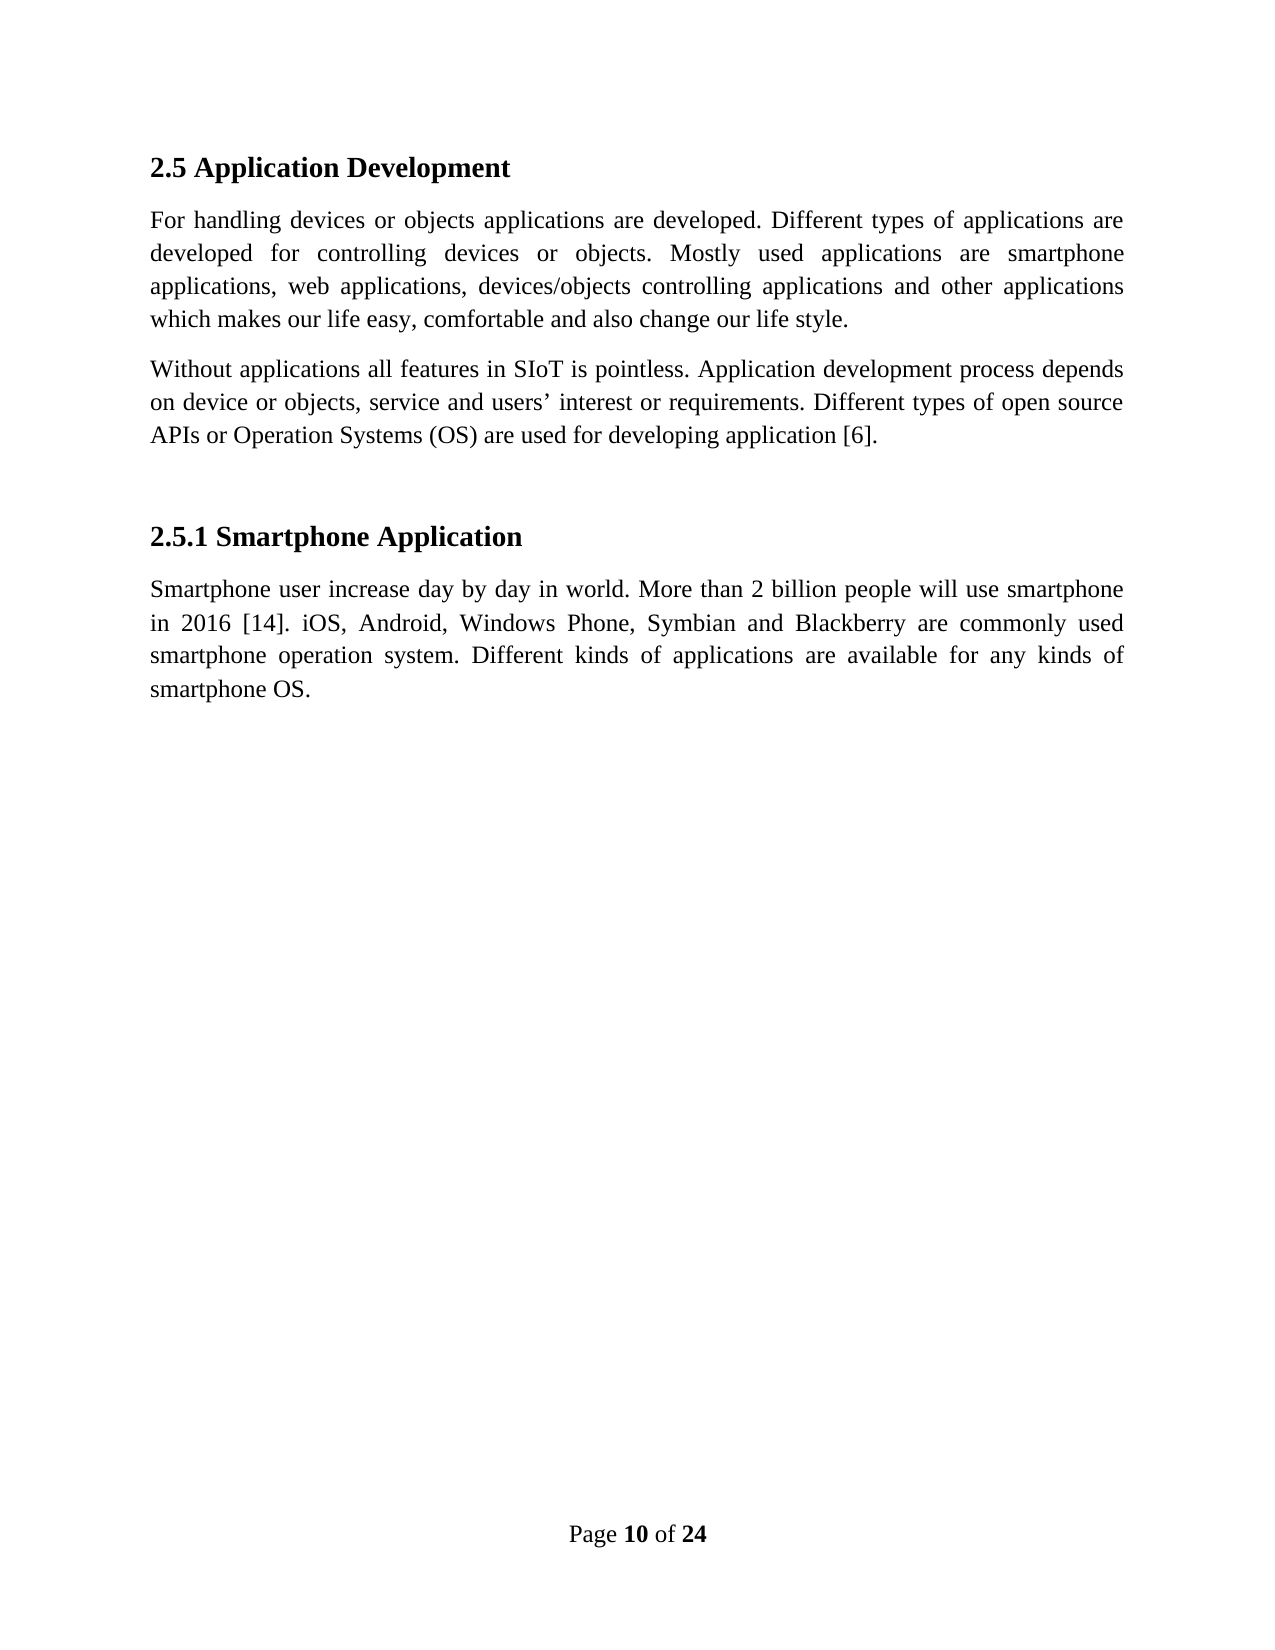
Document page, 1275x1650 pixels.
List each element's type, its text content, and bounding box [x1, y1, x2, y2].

text Without applications all features in SIoT is pointless. Application development process depends on device or objects, service and users’ interest or requirements. Different types of open source APIs or Operation Systems (OS) are used for developing application [6]. [150, 354, 1125, 449]
text Smartphone user increase day by day in world. More than 2 billion people will use smartphone in 2016 [14]. iOS, Android, Windows Phone, Symbian and Blackberry are commonly used smartphone operation system. Different kinds of applications are available for any kinds of smartphone OS. [150, 574, 1125, 702]
text 2.5 Application Development [150, 150, 1125, 183]
text For handling devices or objects applications are developed. Different types of applications are developed for controlling devices or objects. Mostly used applications are smartphone applications, web applications, devices/objects controlling applications and other applications which makes our life easy, comfortable and also change our life style. [150, 205, 1125, 333]
text 2.5.1 Smartphone Application [150, 519, 1125, 553]
